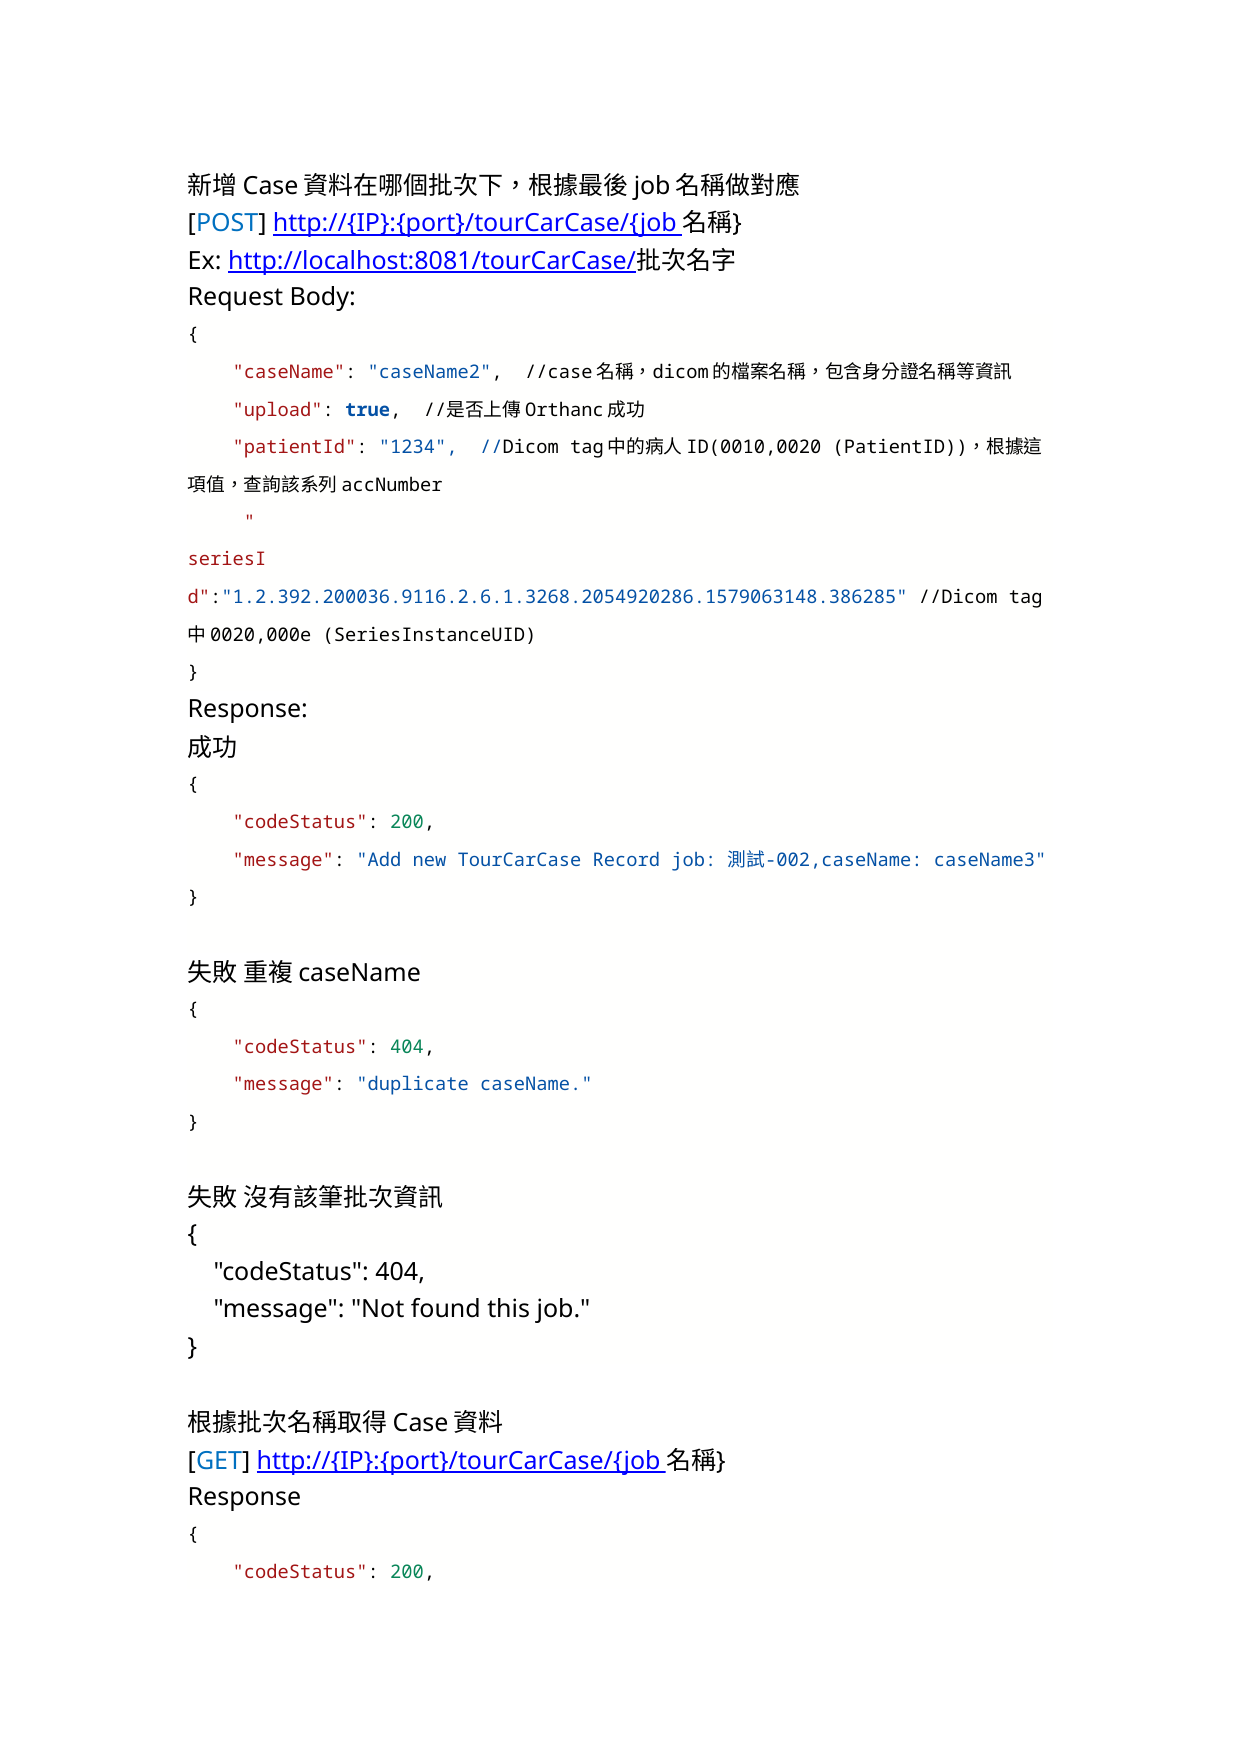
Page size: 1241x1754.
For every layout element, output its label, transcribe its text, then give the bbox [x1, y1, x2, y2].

text 新增Case資料在哪個批次下，根據最後job名稱做對應 [187, 164, 1053, 202]
text 根據批次名稱取得Case資料 [GET] http://{IP}:{port}/tourCarCase/{job名稱} [187, 1402, 1053, 1477]
text 失敗 重複caseName [187, 952, 1053, 989]
text "patientId": "1234", //Dicom tag中的病人ID(0010,0020 (PatientID))，根據這項值，查詢該系列accNumber [187, 427, 1053, 502]
text Response [187, 1477, 1053, 1514]
text "message": "Not found this job." [187, 1289, 1053, 1327]
text "codeStatus": 404, [187, 1252, 1053, 1289]
text 成功 [187, 727, 1053, 764]
text 失敗 沒有該筆批次資訊 [187, 1177, 1053, 1214]
text { [187, 989, 1053, 1027]
text "codeStatus": 200, [187, 1552, 1053, 1589]
text { [187, 764, 1053, 802]
text "caseName": "caseName2", //case名稱，dicom的檔案名稱，包含身分證名稱等資訊 [187, 352, 1053, 389]
text Response: [187, 689, 1053, 727]
text } [187, 877, 1053, 914]
text " seriesId":"1.2.392.200036.9116.2.6.1.3268.2054920286.1579063148.386285" //Dicom tag中0020,000e (SeriesInstanceUID) [187, 502, 1053, 652]
text [POST] http://{IP}:{port}/tourCarCase/{job名稱} [187, 202, 1053, 239]
text } [187, 652, 1053, 689]
text "message": "duplicate caseName." [187, 1064, 1053, 1102]
text "codeStatus": 200, [187, 802, 1053, 839]
text { [187, 314, 1053, 352]
text "upload": true, //是否上傳Orthanc成功 [187, 389, 1053, 427]
text { [187, 1214, 1053, 1252]
text Ex: http://localhost:8081/tourCarCase/批次名字 Request Body: [187, 239, 1053, 314]
text "message": "Add new TourCarCase Record job: 測試-002,caseName: caseName3" [187, 839, 1053, 877]
text } [187, 1327, 1053, 1364]
text { [187, 1514, 1053, 1552]
text } [187, 1102, 1053, 1139]
text "codeStatus": 404, [187, 1027, 1053, 1064]
